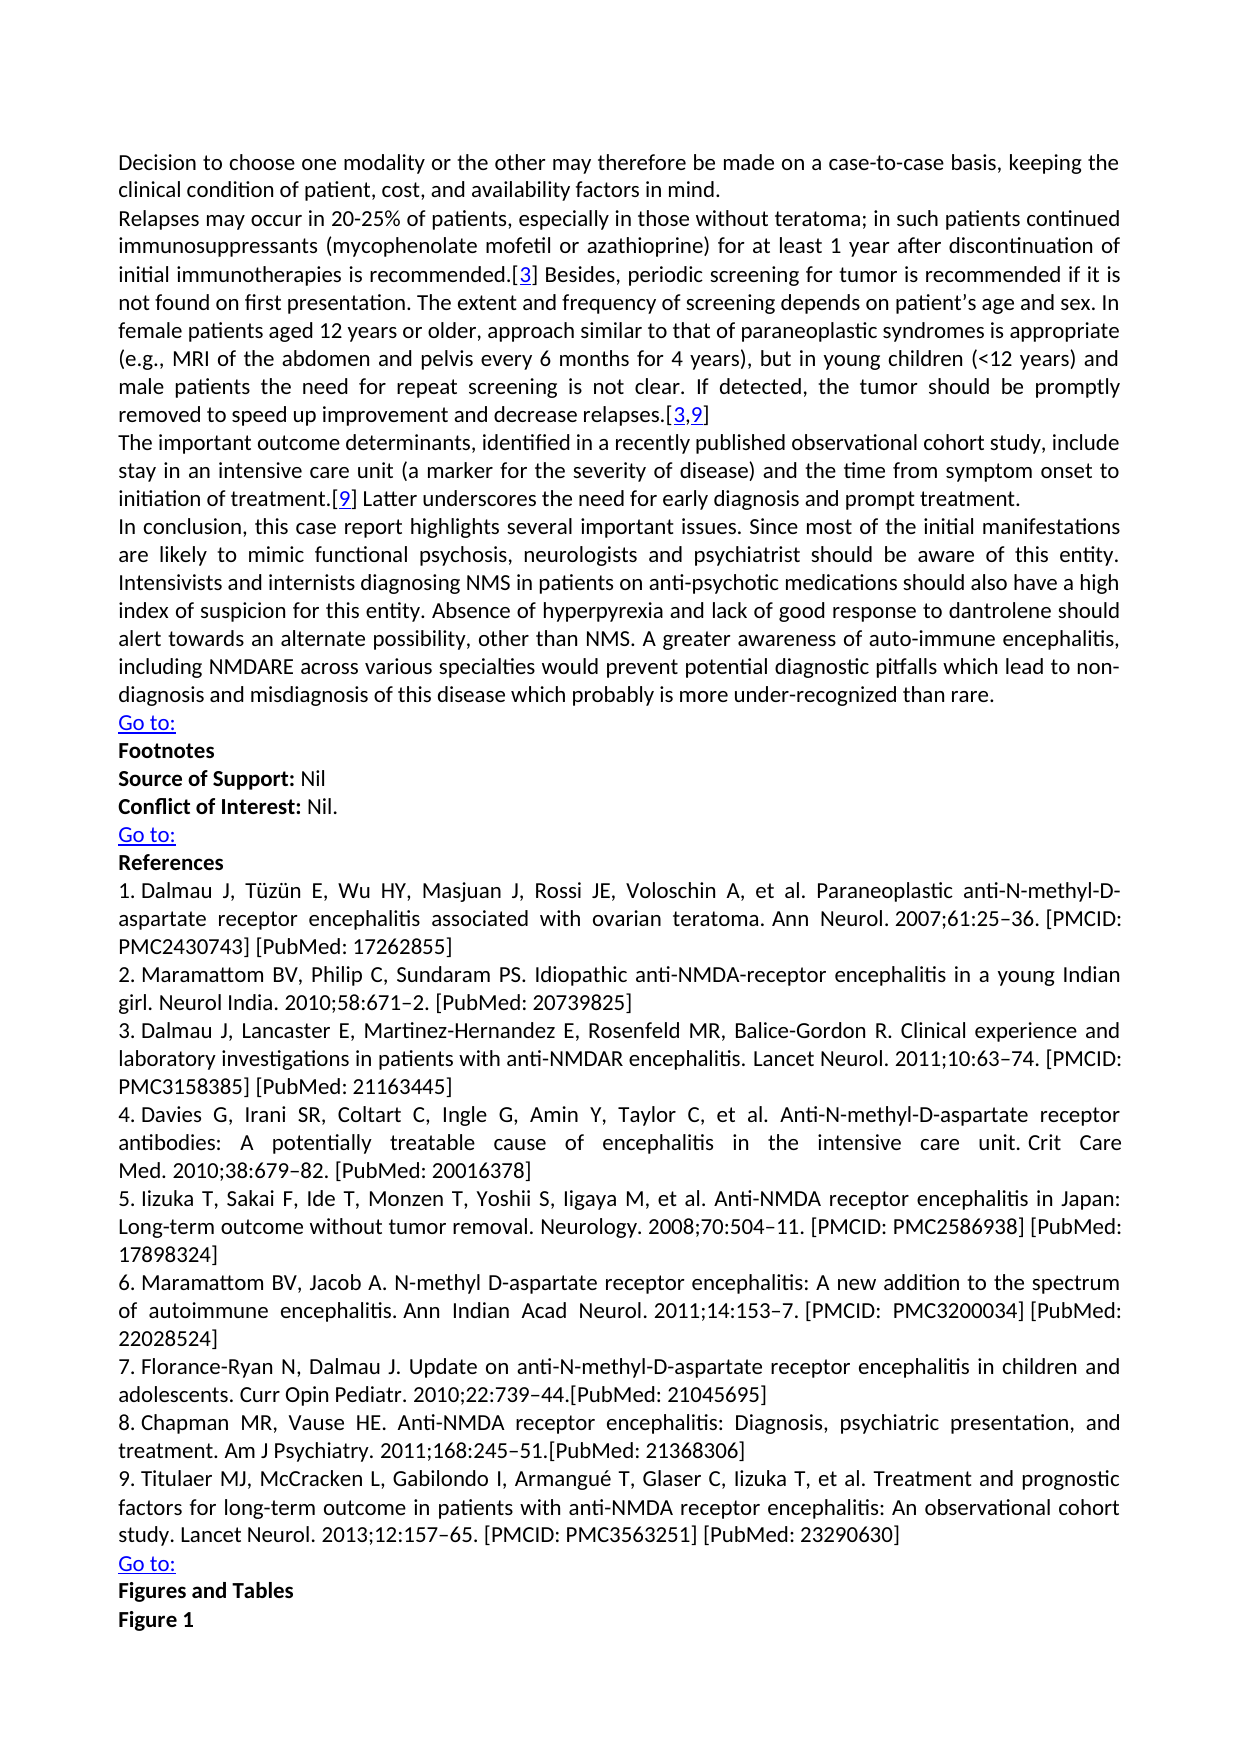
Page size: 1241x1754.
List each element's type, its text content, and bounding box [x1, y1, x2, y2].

text 4. Davies G, Irani SR, Coltart C, Ingle G, Amin Y, Taylor C, et al. Anti-N-methyl-D-aspartate receptor antibodies: A potentially treatable cause of encephalitis in the intensive care unit. Crit Care Med. 2010;38:679–82. [PubMed: 20016378] [118, 1100, 1122, 1184]
text 7. Florance-Ryan N, Dalmau J. Update on anti-N-methyl-D-aspartate receptor encephalitis in children and adolescents. Curr Opin Pediatr. 2010;22:739–44.[PubMed: 21045695] [118, 1352, 1122, 1408]
text Go to: [118, 708, 1122, 736]
text 9. Titulaer MJ, McCracken L, Gabilondo I, Armangué T, Glaser C, Iizuka T, et al. Treatment and prognostic factors for long-term outcome in patients with anti-NMDA receptor encephalitis: An observational cohort study. Lancet Neurol. 2013;12:157–65. [PMCID: PMC3563251] [PubMed: 23290630] [118, 1464, 1122, 1549]
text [118, 148, 1122, 204]
text In conclusion, this case report highlights several important issues. Since most of the initial manifestations are likely to mimic functional psychosis, neurologists and psychiatrist should be aware of this entity. Intensivists and internists diagnosing NMS in patients on anti-psychotic medications should also have a high index of suspicion for this entity. Absence of hyperpyrexia and lack of good response to dantrolene should alert towards an alternate possibility, other than NMS. A greater awareness of auto-immune encephalitis, including NMDARE across various specialties would prevent potential diagnostic pitfalls which lead to non-diagnosis and misdiagnosis of this disease which probably is more under-recognized than rare. [118, 512, 1122, 708]
text 8. Chapman MR, Vause HE. Anti-NMDA receptor encephalitis: Diagnosis, psychiatric presentation, and treatment. Am J Psychiatry. 2011;168:245–51.[PubMed: 21368306] [118, 1408, 1122, 1464]
text Conflict of Interest: Nil. [118, 792, 1122, 820]
text Go to: [118, 1549, 1122, 1577]
text References [118, 848, 1122, 876]
text 2. Maramattom BV, Philip C, Sundaram PS. Idiopathic anti-NMDA-receptor encephalitis in a young Indian girl. Neurol India. 2010;58:671–2. [PubMed: 20739825] [118, 960, 1122, 1016]
text Go to: [118, 820, 1122, 848]
text 5. Iizuka T, Sakai F, Ide T, Monzen T, Yoshii S, Iigaya M, et al. Anti-NMDA receptor encephalitis in Japan: Long-term outcome without tumor removal. Neurology. 2008;70:504–11. [PMCID: PMC2586938] [PubMed: 17898324] [118, 1184, 1122, 1268]
text 6. Maramattom BV, Jacob A. N-methyl D-aspartate receptor encephalitis: A new addition to the spectrum of autoimmune encephalitis. Ann Indian Acad Neurol. 2011;14:153–7. [PMCID: PMC3200034] [PubMed: 22028524] [118, 1268, 1122, 1352]
text Figure 1 [118, 1605, 1122, 1633]
text Source of Support: Nil [118, 764, 1122, 792]
text The important outcome determinants, identified in a recently published observational cohort study, include stay in an intensive care unit (a marker for the severity of disease) and the time from symptom onset to initiation of treatment.[9] Latter underscores the need for early diagnosis and prompt treatment. [118, 428, 1122, 512]
text Footnotes [118, 736, 1122, 764]
text Relapses may occur in 20-25% of patients, especially in those without teratoma; in such patients continued immunosuppressants (mycophenolate mofetil or azathioprine) for at least 1 year after discontinuation of initial immunotherapies is recommended.[3] Besides, periodic screening for tumor is recommended if it is not found on first presentation. The extent and frequency of screening depends on patient’s age and sex. In female patients aged 12 years or older, approach similar to that of paraneoplastic syndromes is appropriate (e.g., MRI of the abdomen and pelvis every 6 months for 4 years), but in young children (<12 years) and male patients the need for repeat screening is not clear. If detected, the tumor should be promptly removed to speed up improvement and decrease relapses.[3,9] [118, 204, 1122, 428]
text 3. Dalmau J, Lancaster E, Martinez-Hernandez E, Rosenfeld MR, Balice-Gordon R. Clinical experience and laboratory investigations in patients with anti-NMDAR encephalitis. Lancet Neurol. 2011;10:63–74. [PMCID: PMC3158385] [PubMed: 21163445] [118, 1016, 1122, 1100]
text Figures and Tables [118, 1577, 1122, 1605]
text 1. Dalmau J, Tüzün E, Wu HY, Masjuan J, Rossi JE, Voloschin A, et al. Paraneoplastic anti-N-methyl-D-aspartate receptor encephalitis associated with ovarian teratoma. Ann Neurol. 2007;61:25–36. [PMCID: PMC2430743] [PubMed: 17262855] [118, 876, 1122, 960]
